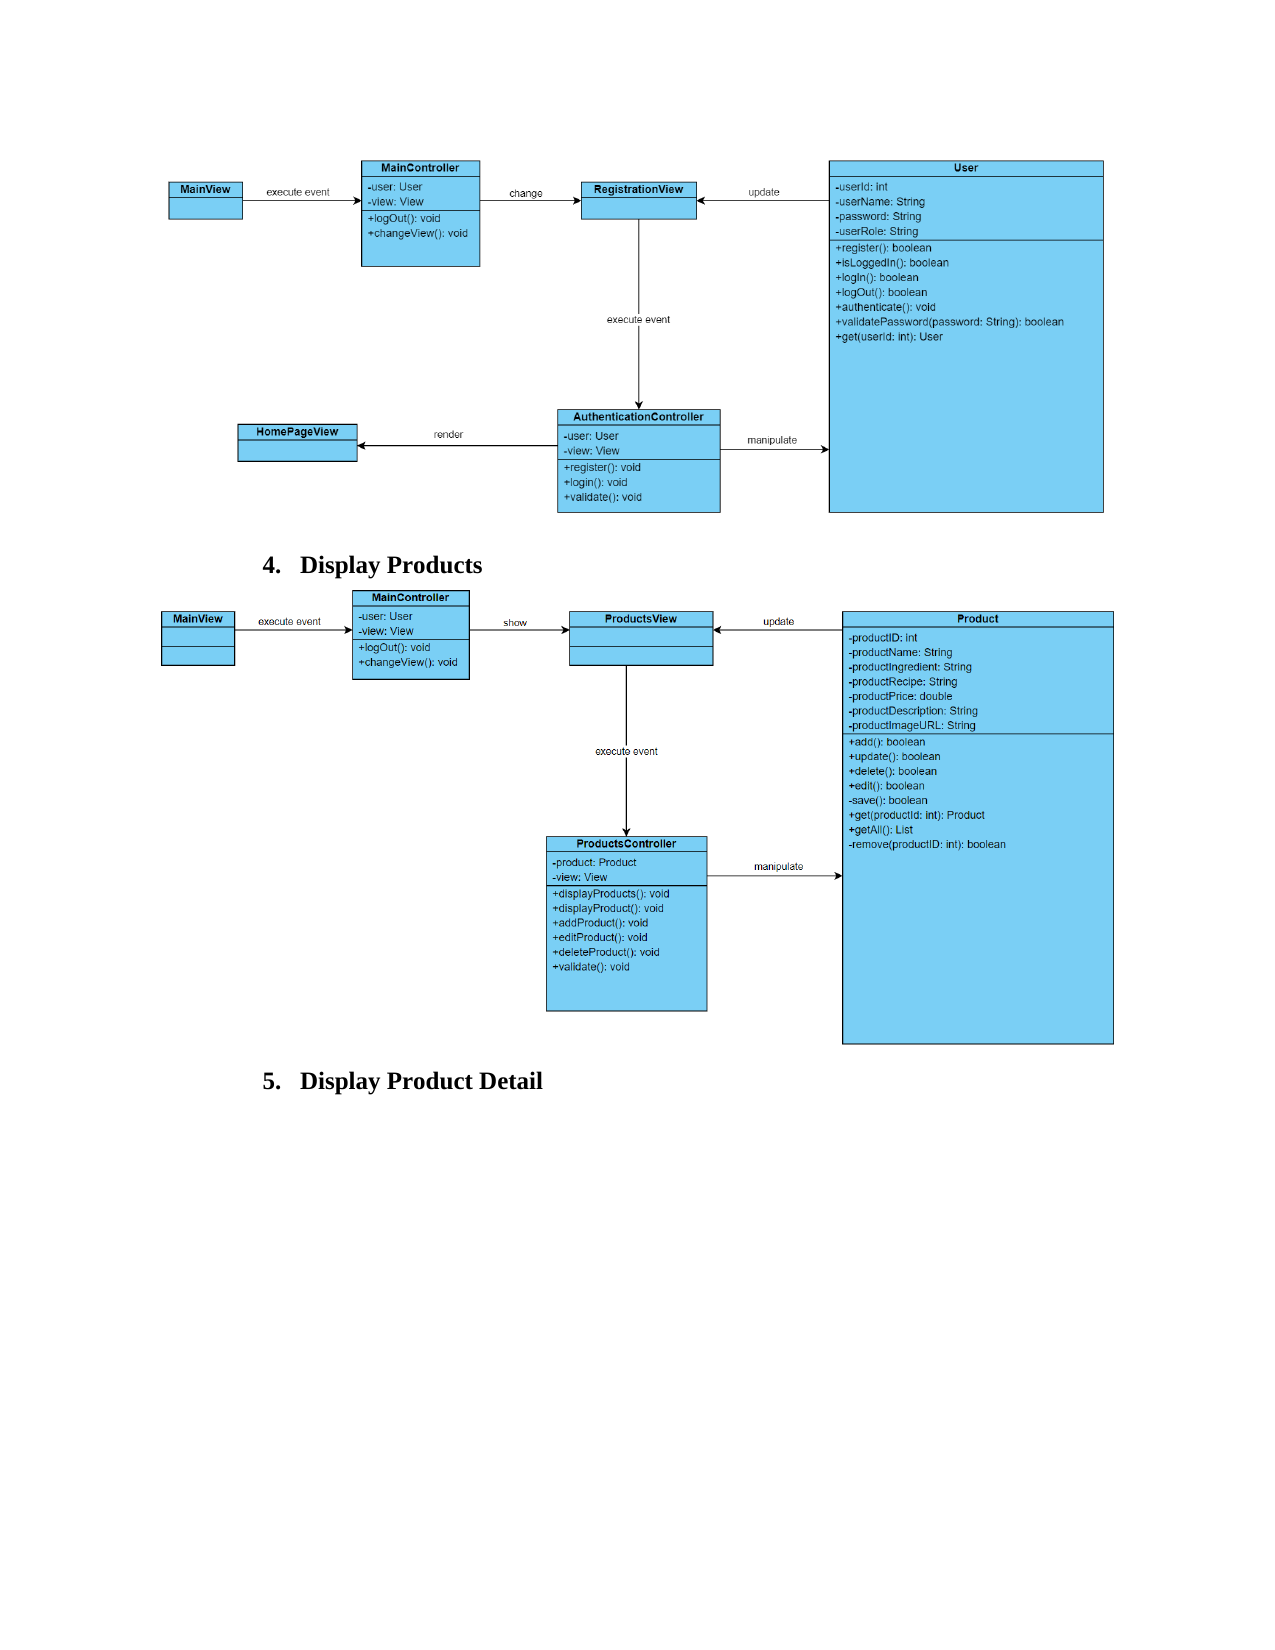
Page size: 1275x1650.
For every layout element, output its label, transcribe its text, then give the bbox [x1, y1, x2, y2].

picture [150, 150, 1125, 551]
list Display Product Detail [262, 1067, 1125, 1095]
list Display Products [262, 551, 1125, 579]
picture [150, 579, 1125, 1067]
